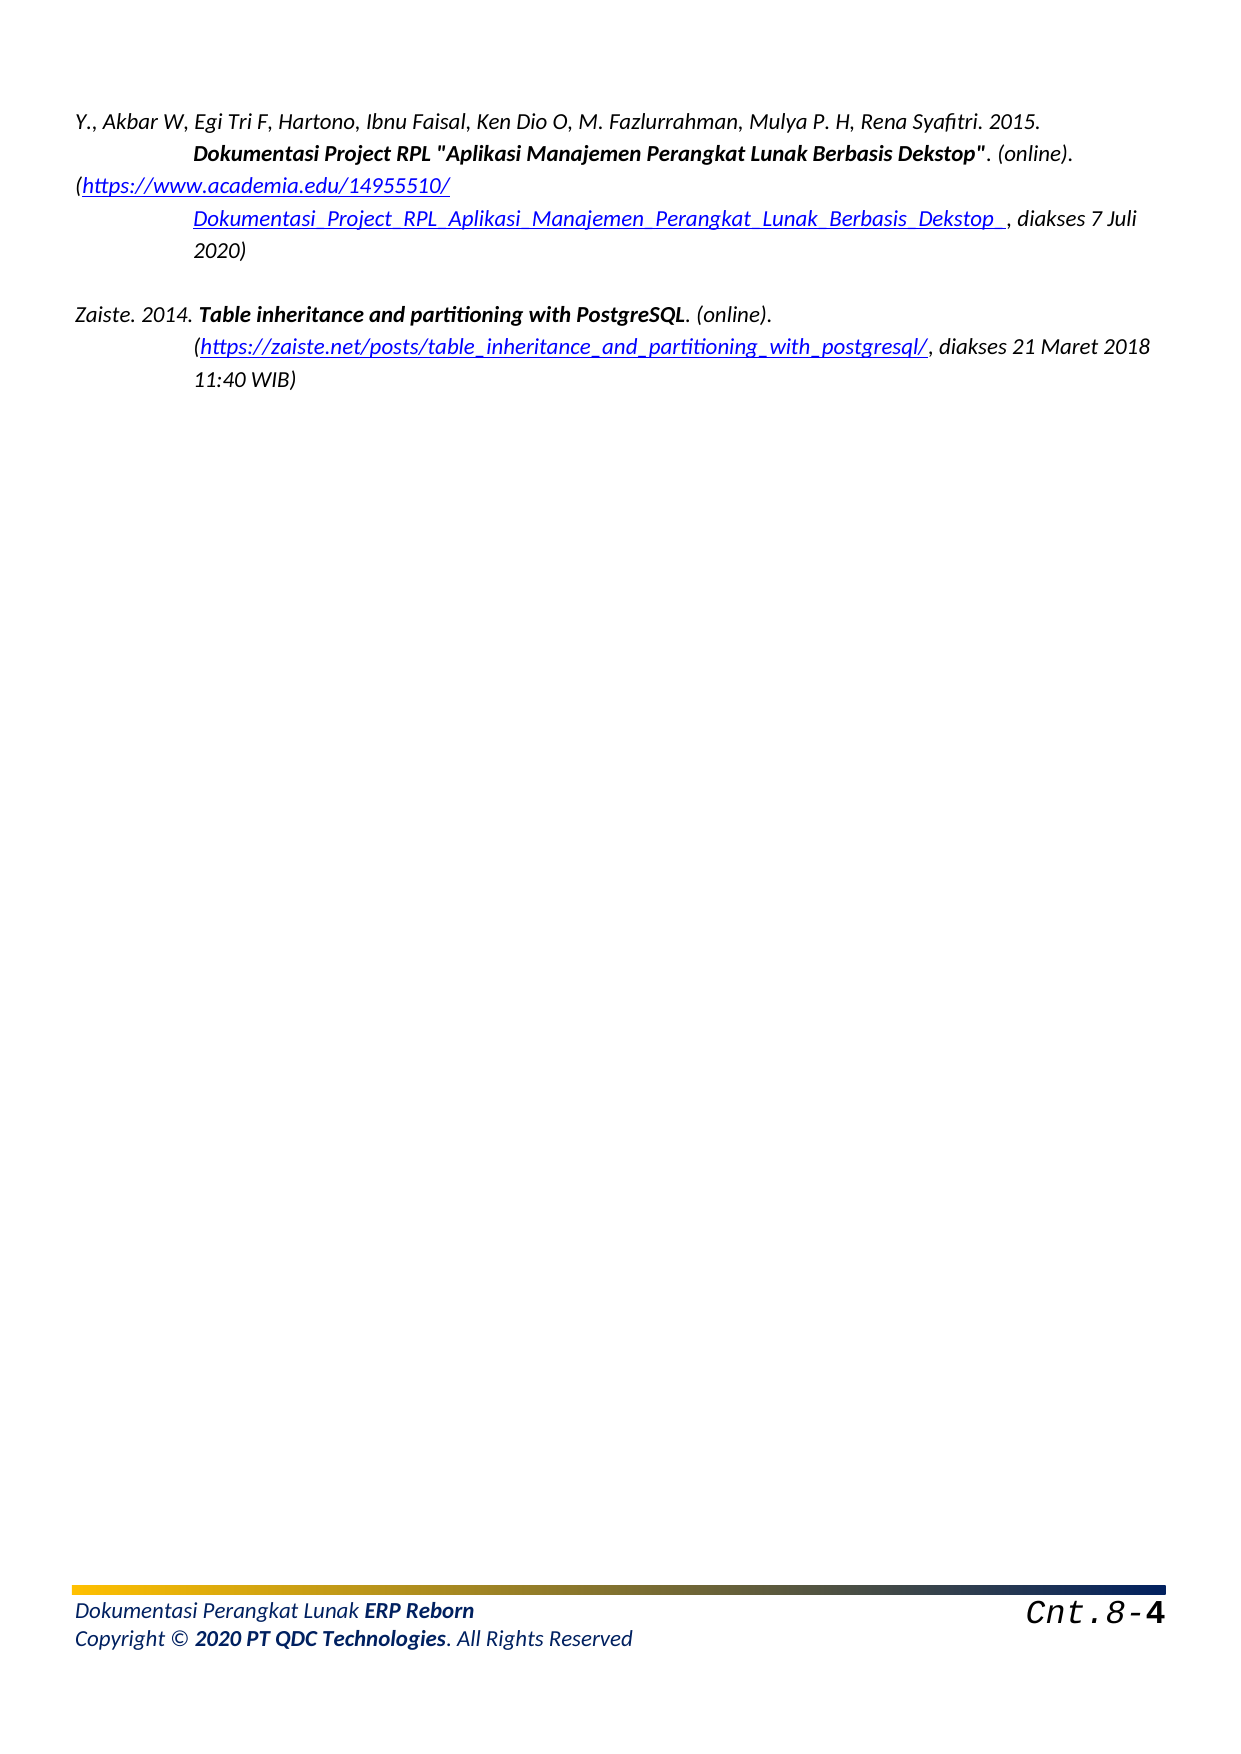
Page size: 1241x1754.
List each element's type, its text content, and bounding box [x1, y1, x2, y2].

text Y., Akbar W, Egi Tri F, Hartono, Ibnu Faisal, Ken Dio O, M. Fazlurrahman, Mulya P. H, Rena Syafitri. 2015. Dokumentasi Project RPL "Aplikasi Manajemen Perangkat Lunak Berbasis Dekstop". (online). [75, 107, 1165, 167]
text (https://www.academia.edu/14955510/Dokumentasi_Project_RPL_Aplikasi_Manajemen_Perangkat_Lunak_Berbasis_Dekstop_, diakses 7 Juli 2020) [75, 172, 1165, 264]
text Zaiste. 2014. Table inheritance and partitioning with PostgreSQL. (online). (https://zaiste.net/posts/table_inheritance_and_partitioning_with_postgresql/, diakses 21 Maret 2018 11:40 WIB) [75, 300, 1165, 393]
